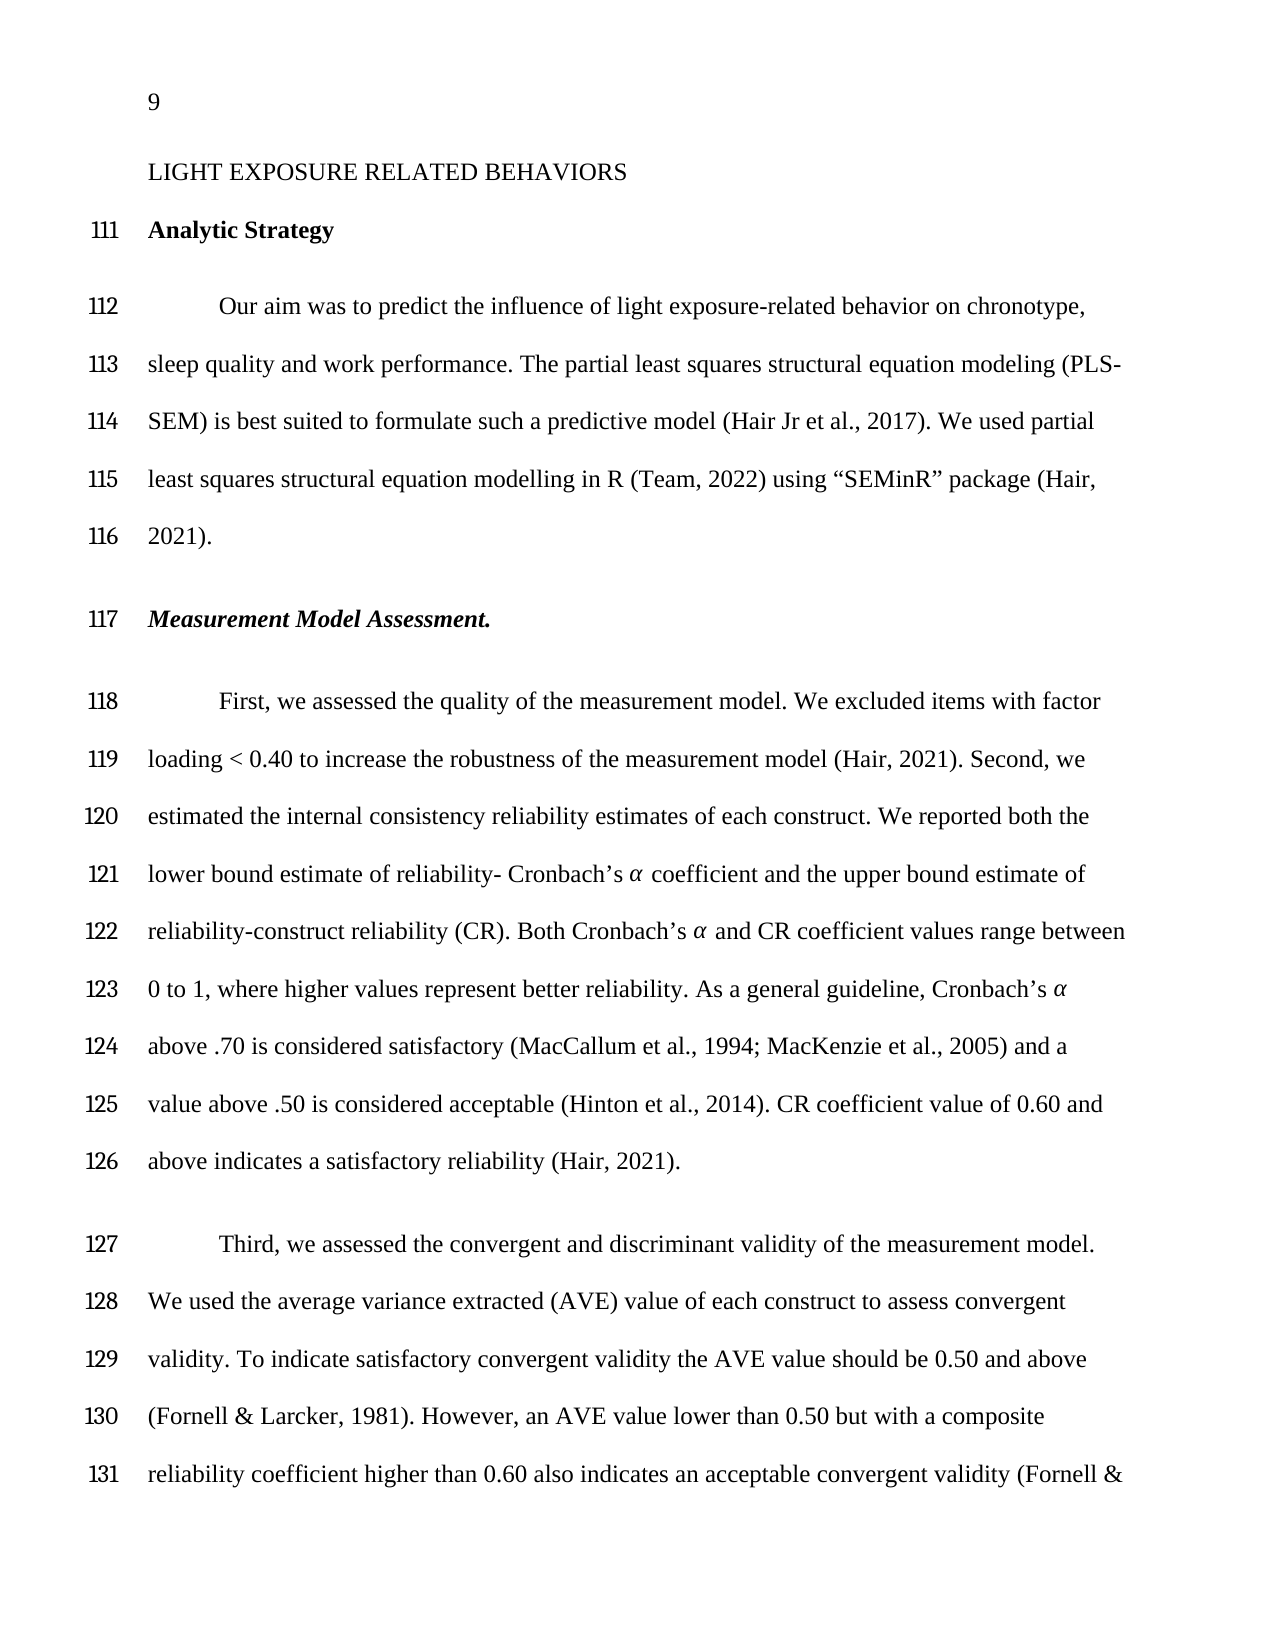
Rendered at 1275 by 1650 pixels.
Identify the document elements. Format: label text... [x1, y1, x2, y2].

text First, we assessed the quality of the measurement model. We excluded items with factor loading < 0.40 to increase the robustness of the measurement model (Hair, 2021). Second, we estimated the internal consistency reliability estimates of each construct. We reported both the lower bound estimate of reliability- Cronbach’s coefficient and the upper bound estimate of reliability-construct reliability (CR). Both Cronbach’s and CR coefficient values range between 0 to 1, where higher values represent better reliability. As a general guideline, Cronbach’s above .70 is considered satisfactory (MacCallum et al., 1994; MacKenzie et al., 2005) and a value above .50 is considered acceptable (Hinton et al., 2014). CR coefficient value of 0.60 and above indicates a satisfactory reliability (Hair, 2021). [148, 686, 1127, 1175]
subtitle Measurement Model Assessment. [148, 604, 1127, 632]
text Our aim was to predict the influence of light exposure-related behavior on chronotype, sleep quality and work performance. The partial least squares structural equation modeling (PLS-SEM) is best suited to formulate such a predictive model (Hair Jr et al., 2017). We used partial least squares structural equation modelling in R (Team, 2022) using “SEMinR” package (Hair, 2021). [148, 291, 1127, 550]
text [148, 1229, 1127, 1487]
subtitle Analytic Strategy [148, 215, 1127, 244]
